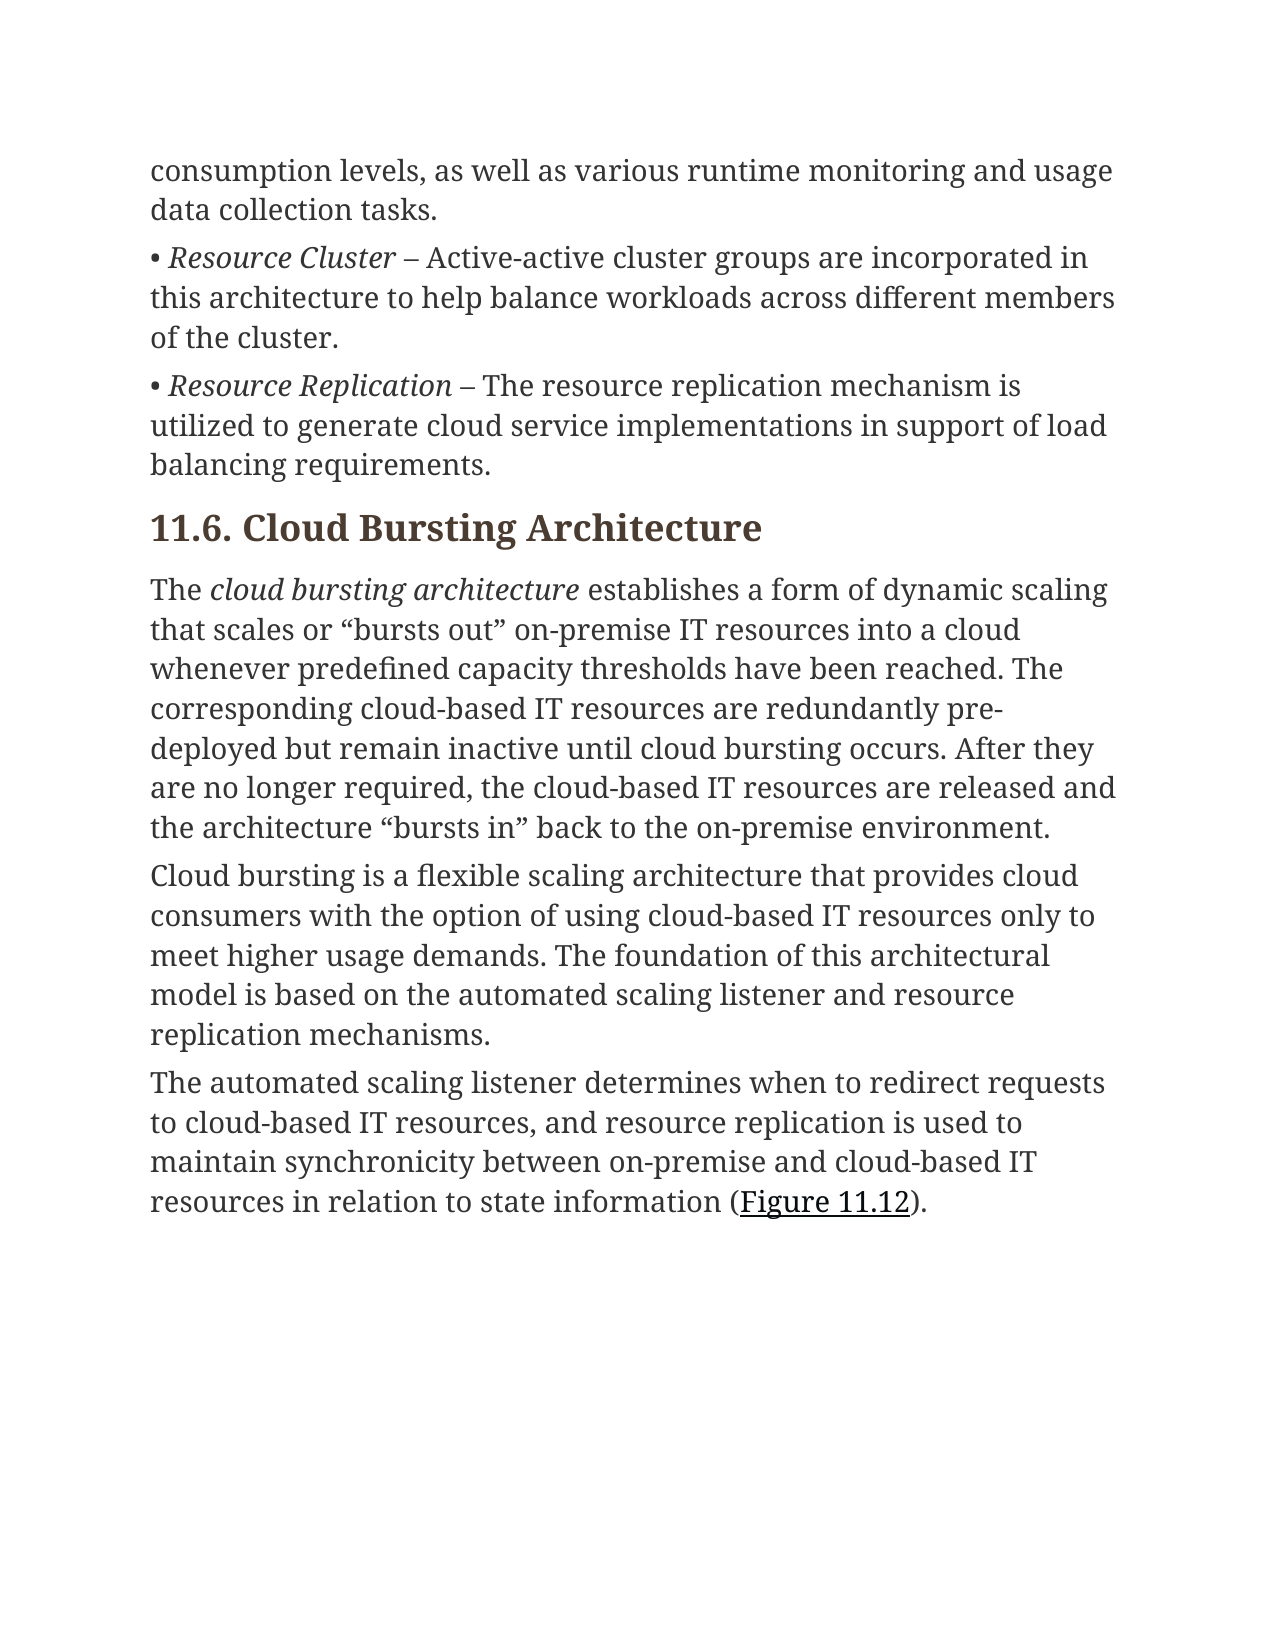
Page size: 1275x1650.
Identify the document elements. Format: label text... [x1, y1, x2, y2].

text • Resource Replication – The resource replication mechanism is utilized to generate cloud service implementations in support of load balancing requirements. [150, 365, 1125, 484]
subtitle 11.6. Cloud Bursting Architecture [150, 503, 1125, 553]
text • Resource Cluster – Active-active cluster groups are incorporated in this architecture to help balance workloads across different members of the cluster. [150, 238, 1125, 357]
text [150, 150, 1125, 229]
text The cloud bursting architecture establishes a form of dynamic scaling that scales or “bursts out” on-premise IT resources into a cloud whenever predefined capacity thresholds have been reached. The corresponding cloud-based IT resources are redundantly pre-deployed but remain inactive until cloud bursting occurs. After they are no longer required, the cloud-based IT resources are released and the architecture “bursts in” back to the on-premise environment. [150, 569, 1125, 847]
text Cloud bursting is a flexible scaling architecture that provides cloud consumers with the option of using cloud-based IT resources only to meet higher usage demands. The foundation of this architectural model is based on the automated scaling listener and resource replication mechanisms. [150, 855, 1125, 1054]
text The automated scaling listener determines when to redirect requests to cloud-based IT resources, and resource replication is used to maintain synchronicity between on-premise and cloud-based IT resources in relation to state information (Figure 11.12). [150, 1062, 1125, 1221]
